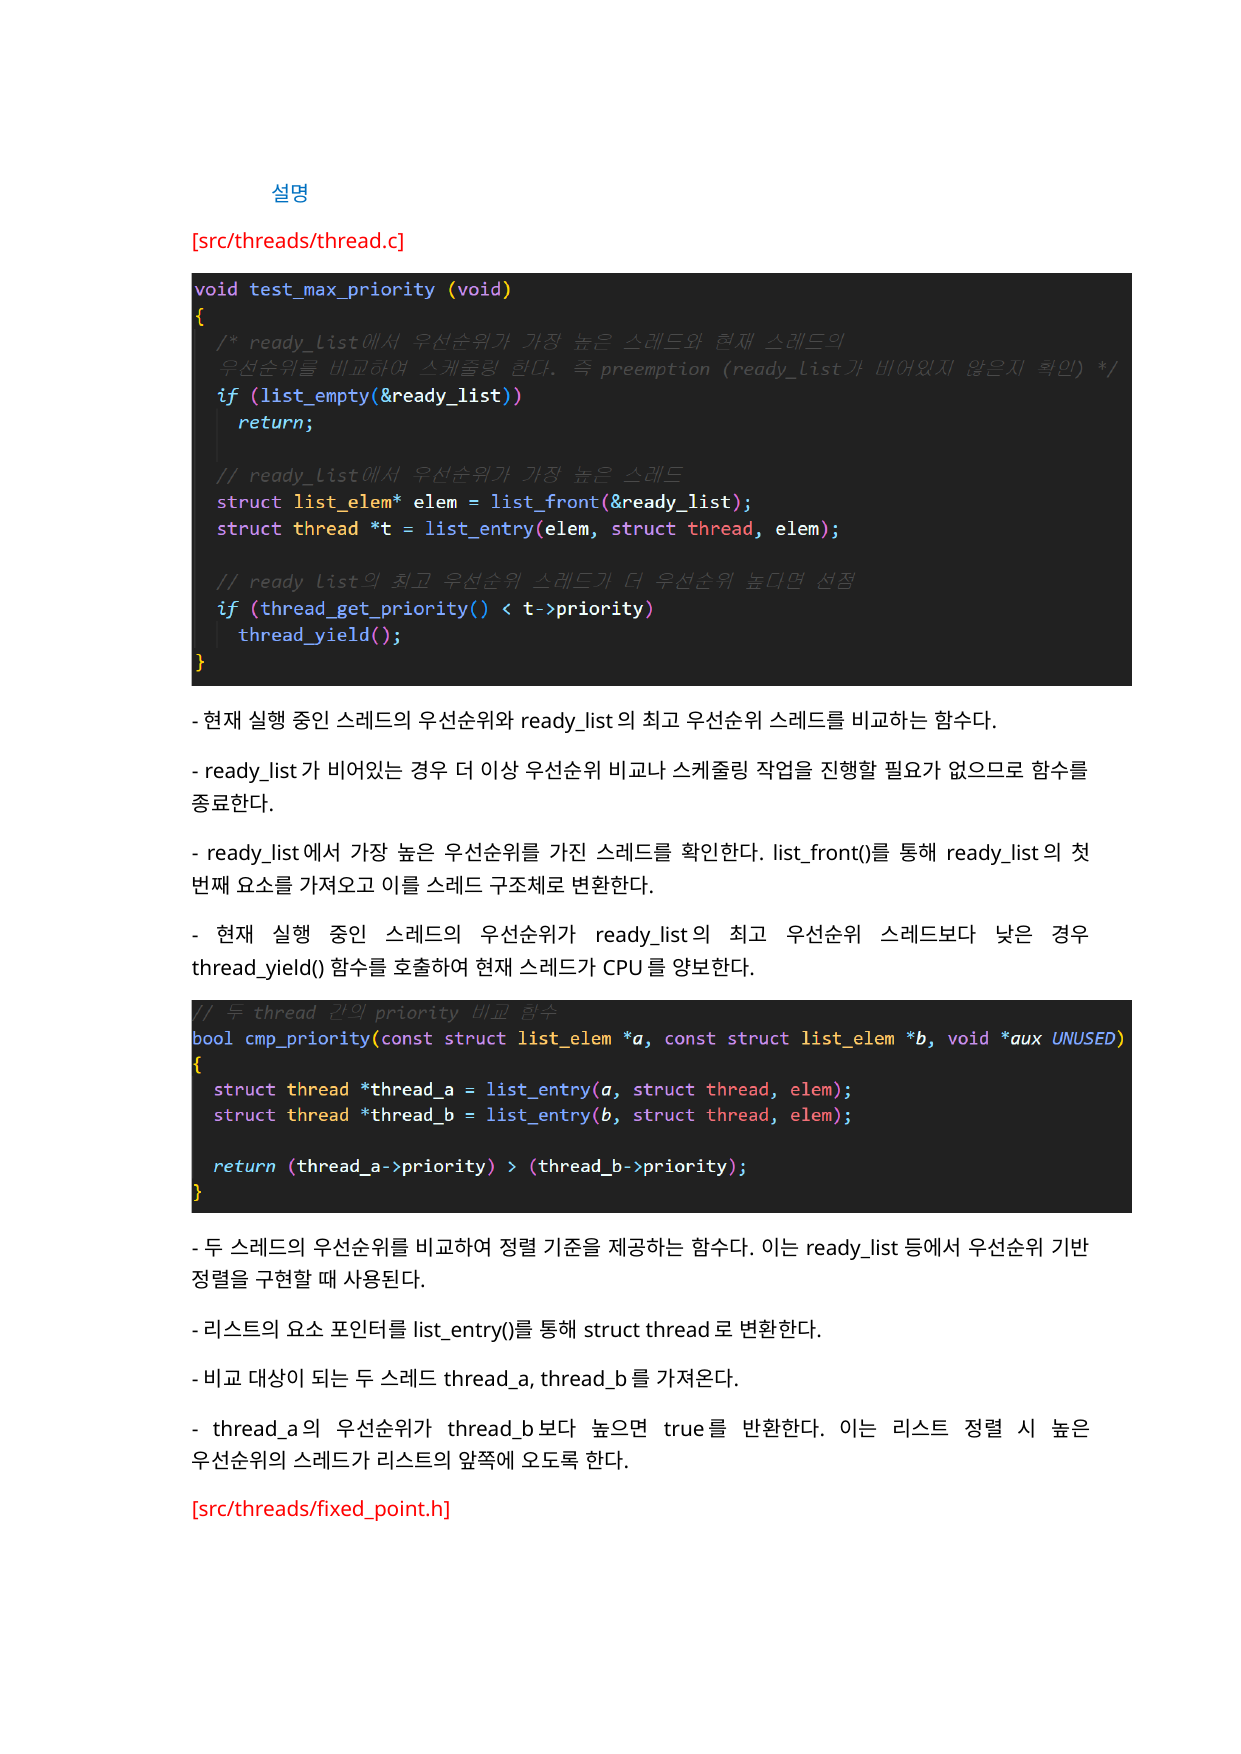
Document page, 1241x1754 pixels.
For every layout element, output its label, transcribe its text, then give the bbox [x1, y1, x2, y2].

picture [191, 273, 1132, 686]
text [src/threads/fixed_point.h] [192, 1494, 1090, 1522]
text - 리스트의 요소 포인터를 list_entry()를 통해 struct thread로 변환한다. [192, 1313, 1090, 1343]
text - ready_list가 비어있는 경우 더 이상 우선순위 비교나 스케줄링 작업을 진행할 필요가 없으므로 함수를 종료한다. [192, 754, 1090, 817]
picture [191, 1000, 1132, 1213]
text [src/threads/thread.c] [150, 226, 1090, 255]
text - 비교 대상이 되는 두 스레드 thread_a, thread_b를 가져온다. [192, 1362, 1090, 1393]
text - 두 스레드의 우선순위를 비교하여 정렬 기준을 제공하는 함수다. 이는 ready_list 등에서 우선순위 기반 정렬을 구현할 때 사용된다. [192, 1231, 1090, 1294]
text - thread_a의 우선순위가 thread_b보다 높으면 true를 반환한다. 이는 리스트 정렬 시 높은 우선순위의 스레드가 리스트의 앞쪽에 오도록 한다. [192, 1412, 1090, 1475]
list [233, 177, 1090, 207]
text - 현재 실행 중인 스레드의 우선순위가 ready_list의 최고 우선순위 스레드보다 낮은 경우 thread_yield() 함수를 호출하여 현재 스레드가 CPU를 양보한다. [192, 918, 1090, 981]
text - ready_list에서 가장 높은 우선순위를 가진 스레드를 확인한다. list_front()를 통해 ready_list의 첫 번째 요소를 가져오고 이를 스레드 구조체로 변환한다. [192, 836, 1090, 899]
text - 현재 실행 중인 스레드의 우선순위와 ready_list의 최고 우선순위 스레드를 비교하는 함수다. [150, 705, 1090, 735]
